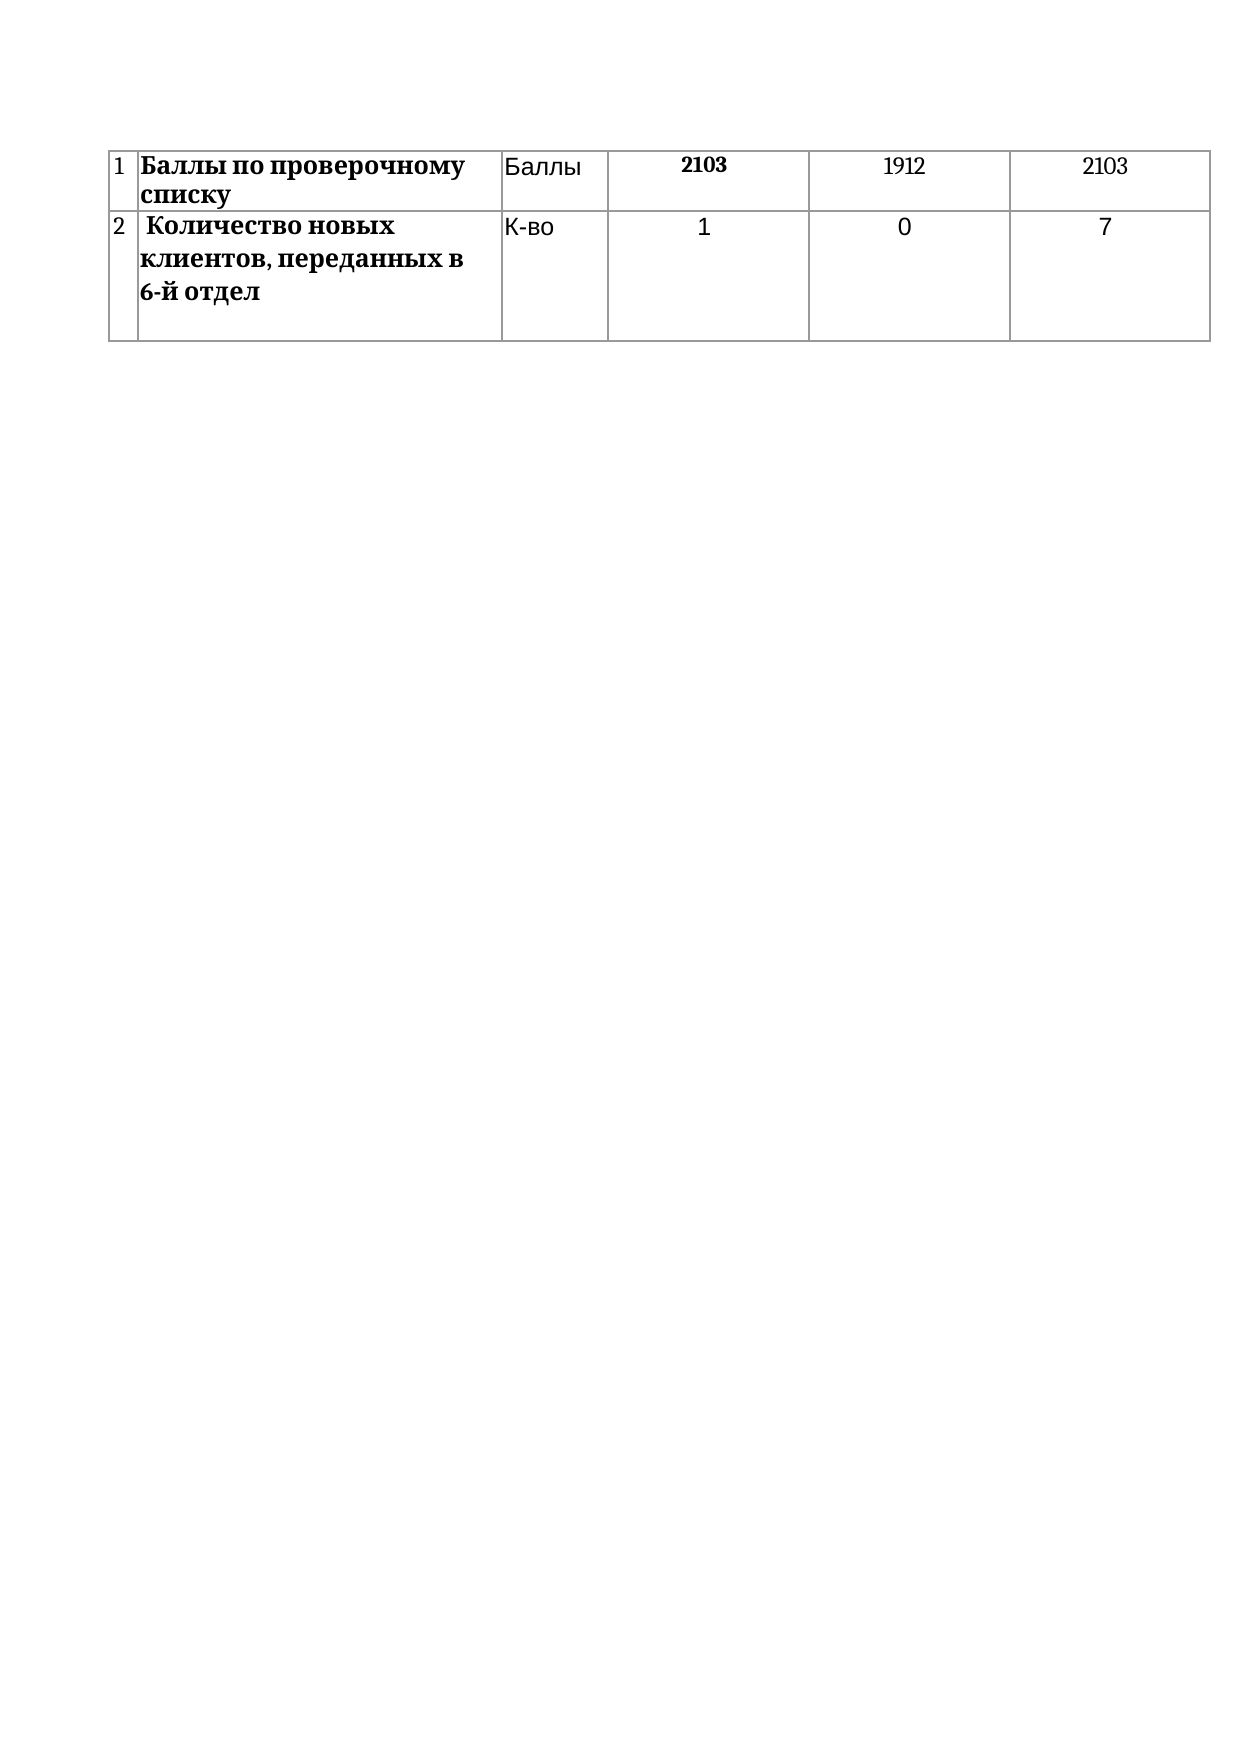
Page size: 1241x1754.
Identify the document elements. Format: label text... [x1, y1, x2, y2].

table_cell 1912 [810, 152, 1009, 209]
table_cell Количество новых клиентов, переданных в 6-й отдел [139, 212, 501, 339]
table_cell 2 [110, 212, 137, 339]
table_cell 2103 [1011, 152, 1209, 209]
table_cell 1 [609, 212, 808, 339]
table_cell 0 [810, 212, 1009, 339]
table_cell 7 [1011, 212, 1209, 339]
table_cell Баллы по проверочному списку [139, 152, 501, 209]
table_cell Баллы [503, 152, 607, 209]
table_cell 2103 [609, 152, 808, 209]
table_cell 1 [110, 152, 137, 209]
table_cell К-во [503, 212, 607, 339]
